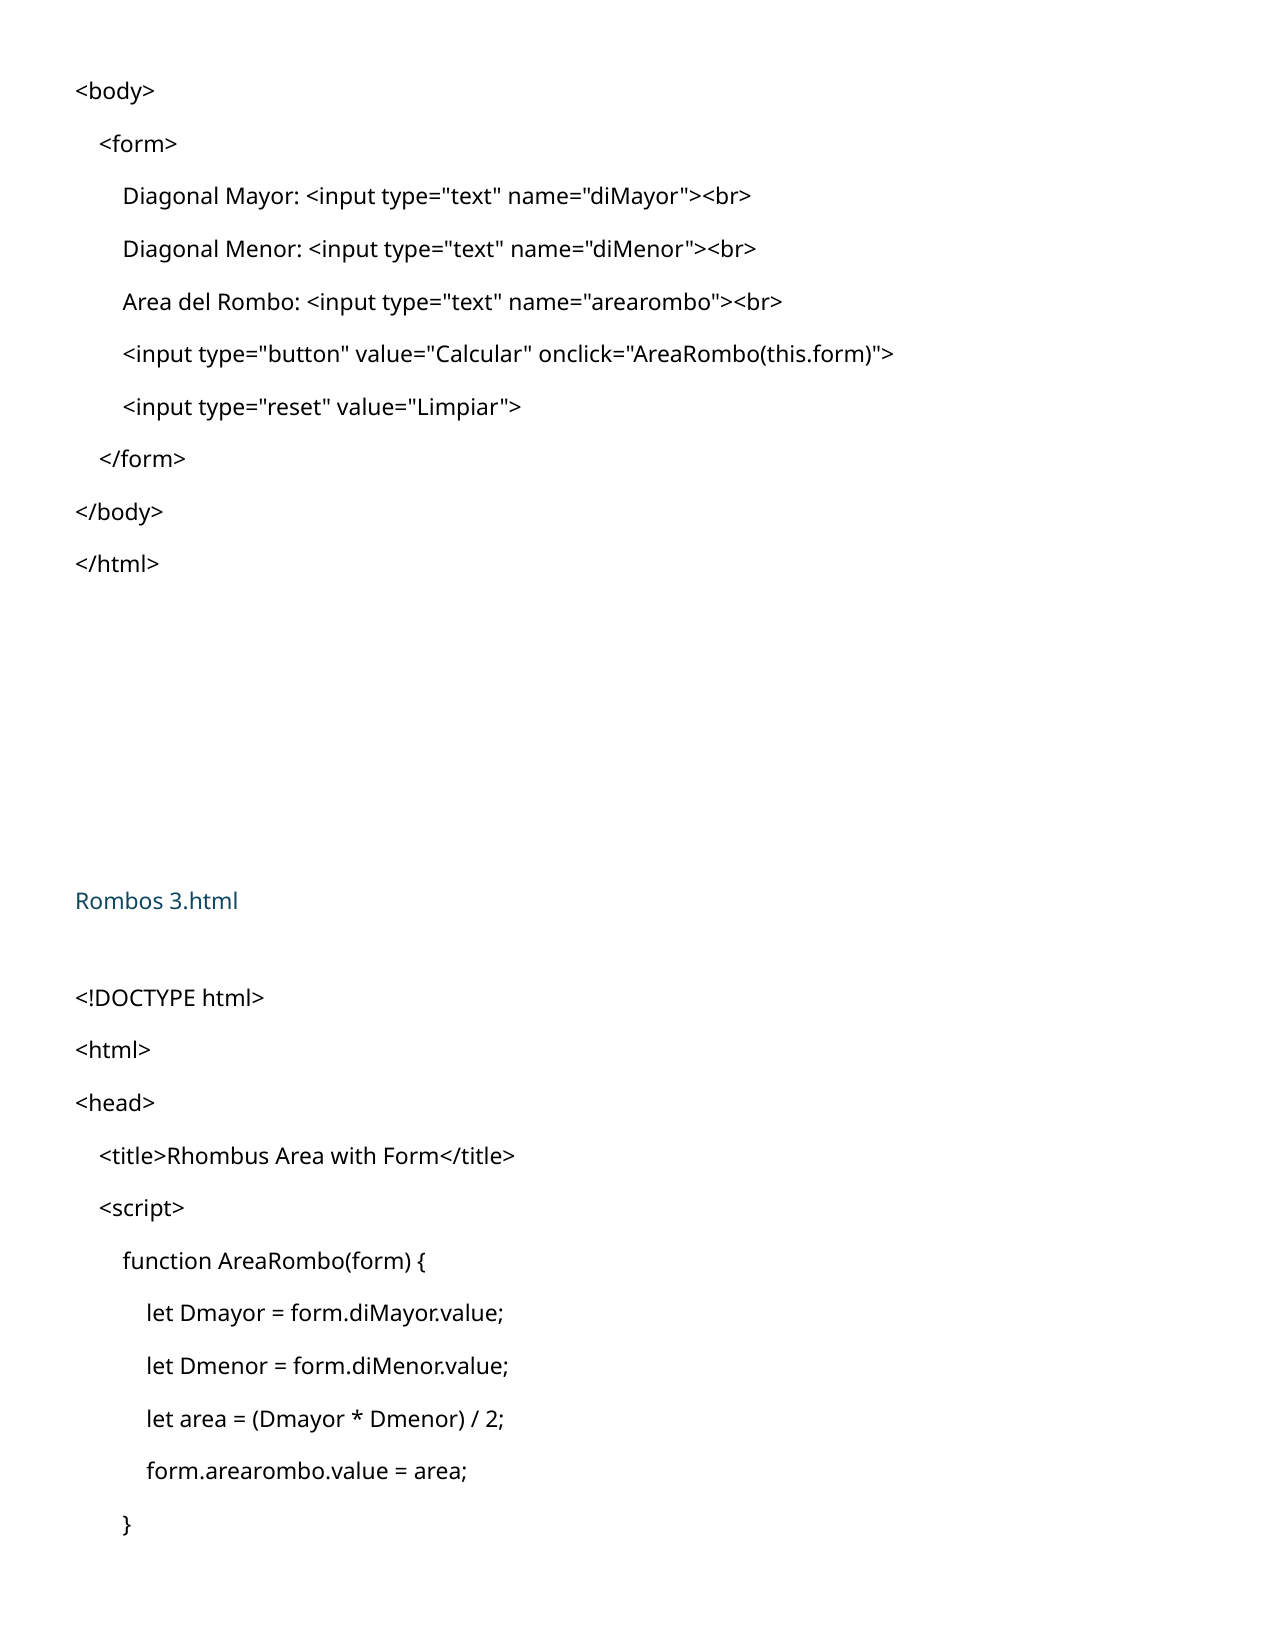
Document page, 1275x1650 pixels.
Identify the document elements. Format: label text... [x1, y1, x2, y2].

text let Dmayor = form.diMayor.value; [75, 1297, 1200, 1329]
text <html> [75, 1034, 1200, 1066]
text form.arearombo.value = area; [75, 1455, 1200, 1486]
text function AreaRombo(form) { [75, 1245, 1200, 1276]
text let Dmenor = form.diMenor.value; [75, 1350, 1200, 1381]
text <form> [75, 128, 1200, 159]
text Diagonal Menor: <input type="text" name="diMenor"><br> [75, 233, 1200, 264]
text } [75, 1508, 1200, 1539]
text Area del Rombo: <input type="text" name="arearombo"><br> [75, 285, 1200, 317]
text <title>Rhombus Area with Form</title> [75, 1139, 1200, 1171]
text </form> [75, 443, 1200, 474]
subtitle Rombos 3.html [75, 885, 1200, 916]
text <!DOCTYPE html> [75, 982, 1200, 1013]
text <script> [75, 1192, 1200, 1223]
text <input type="button" value="Calcular" onclick="AreaRombo(this.form)"> [75, 338, 1200, 369]
text <input type="reset" value="Limpiar"> [75, 391, 1200, 422]
text </body> [75, 496, 1200, 527]
text <body> [75, 75, 1200, 106]
text <head> [75, 1087, 1200, 1118]
text </html> [75, 548, 1200, 580]
text let area = (Dmayor * Dmenor) / 2; [75, 1403, 1200, 1434]
text Diagonal Mayor: <input type="text" name="diMayor"><br> [75, 180, 1200, 211]
